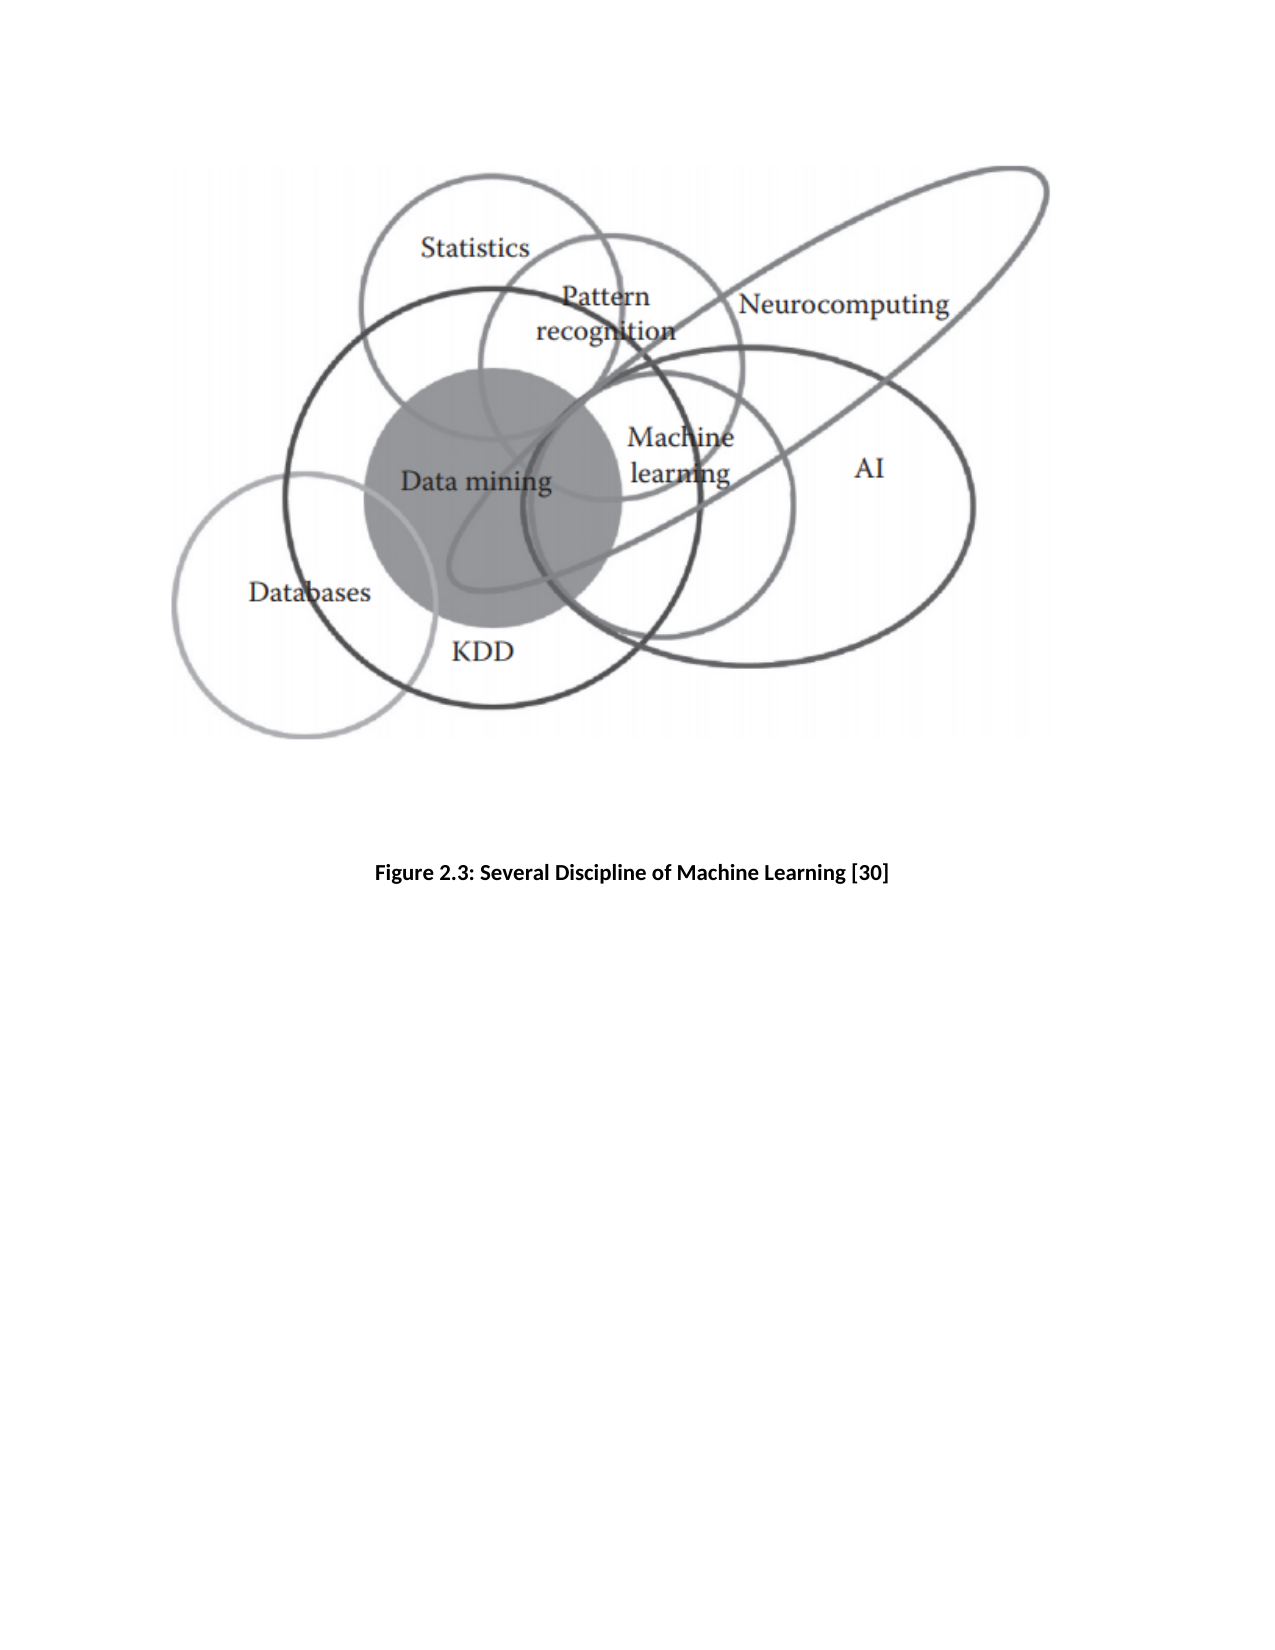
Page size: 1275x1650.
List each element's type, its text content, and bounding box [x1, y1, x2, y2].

text Figure 2.3: Several Discipline of Machine Learning [30] [300, 858, 1125, 886]
picture [150, 150, 1061, 741]
